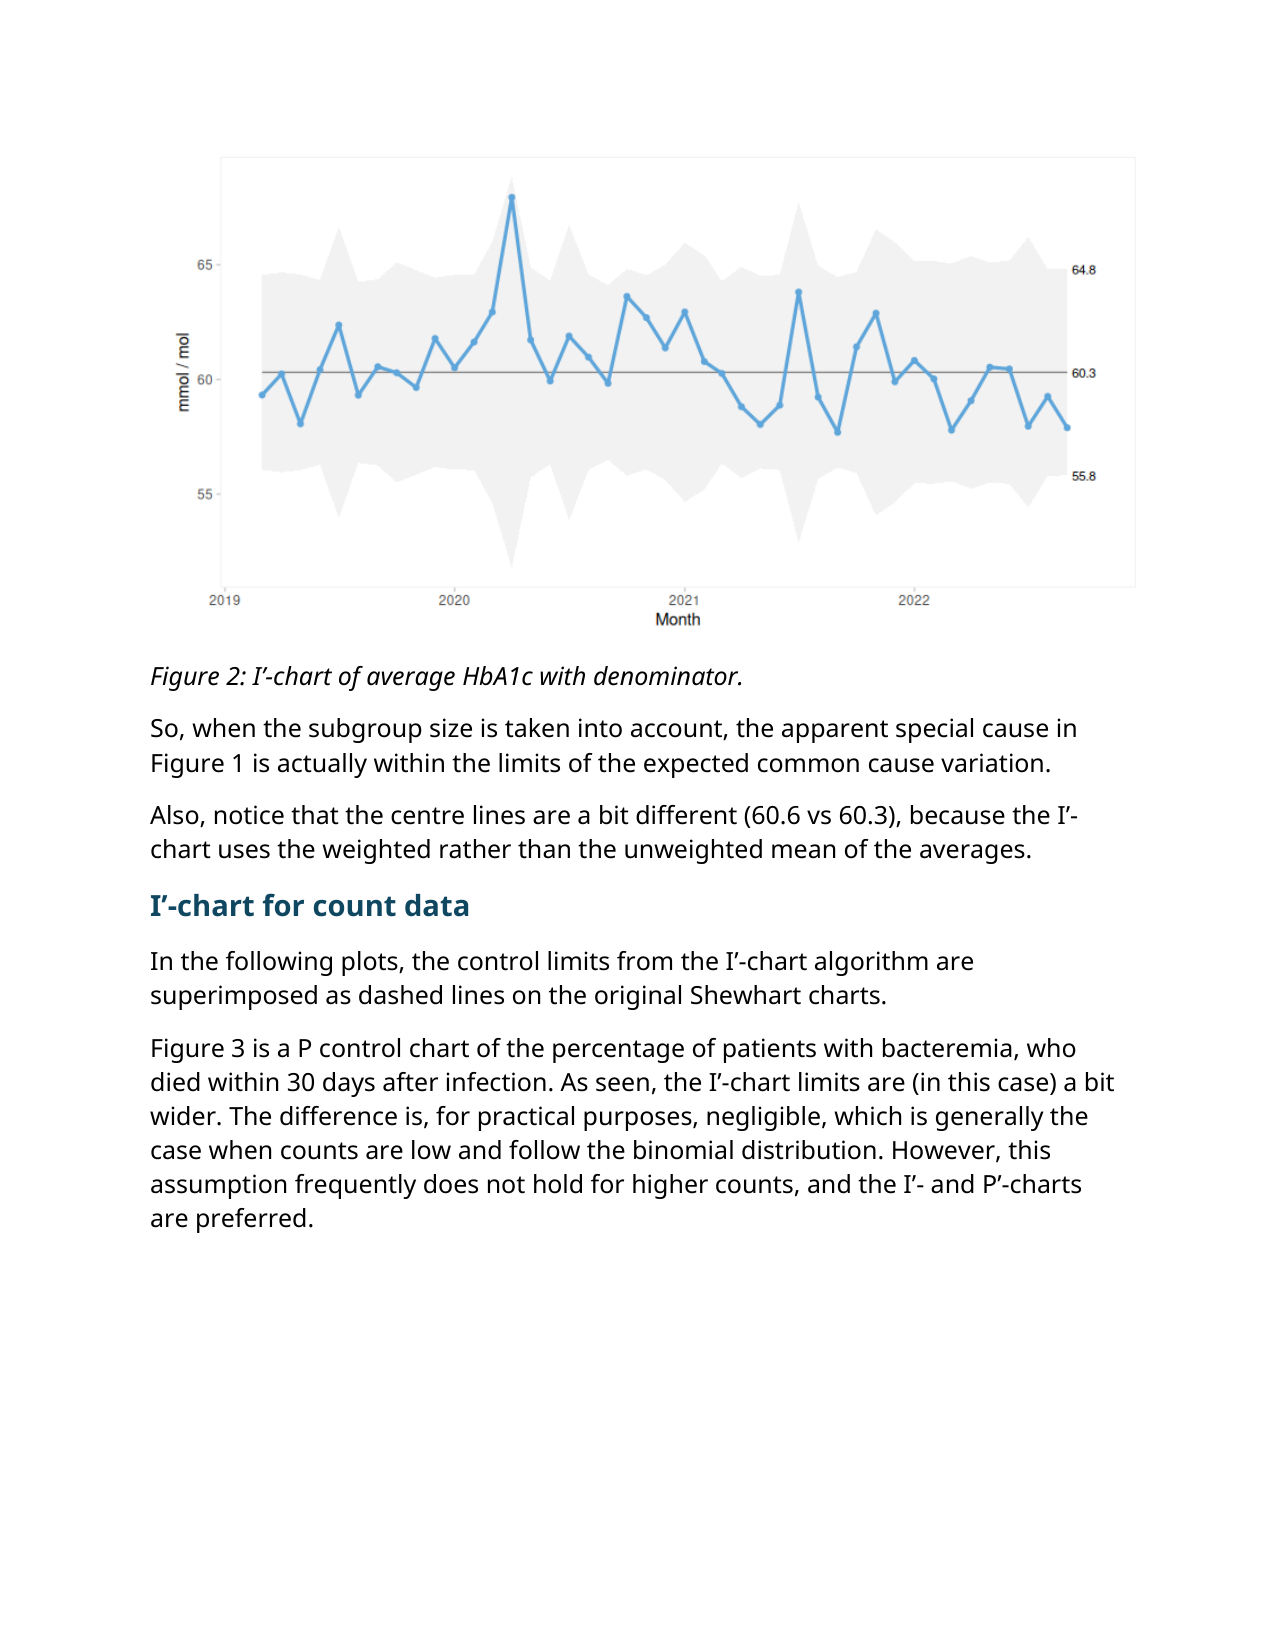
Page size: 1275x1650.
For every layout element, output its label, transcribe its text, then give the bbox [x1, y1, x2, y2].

picture [168, 150, 1144, 638]
text Figure 3 is a P control chart of the percentage of patients with bacteremia, who died within 30 days after infection. As seen, the I’-chart limits are (in this case) a bit wider. The difference is, for practical purposes, negligible, which is generally the case when counts are low and follow the binomial distribution. However, this assumption frequently does not hold for higher counts, and the I’- and P’-charts are preferred. [150, 1030, 1125, 1234]
subtitle I’-chart for count data [150, 885, 1125, 924]
text Figure 2: I’-chart of average HbA1c with denominator. [150, 658, 1125, 692]
text So, when the subgroup size is taken into account, the apparent special cause in Figure 1 is actually within the limits of the expected common cause variation. [150, 711, 1125, 779]
text In the following plots, the control limits from the I’-chart algorithm are superimposed as dashed lines on the original Shewhart charts. [150, 943, 1125, 1011]
text Also, notice that the centre lines are a bit different (60.6 vs 60.3), because the I’-chart uses the weighted rather than the unweighted mean of the averages. [150, 798, 1125, 866]
